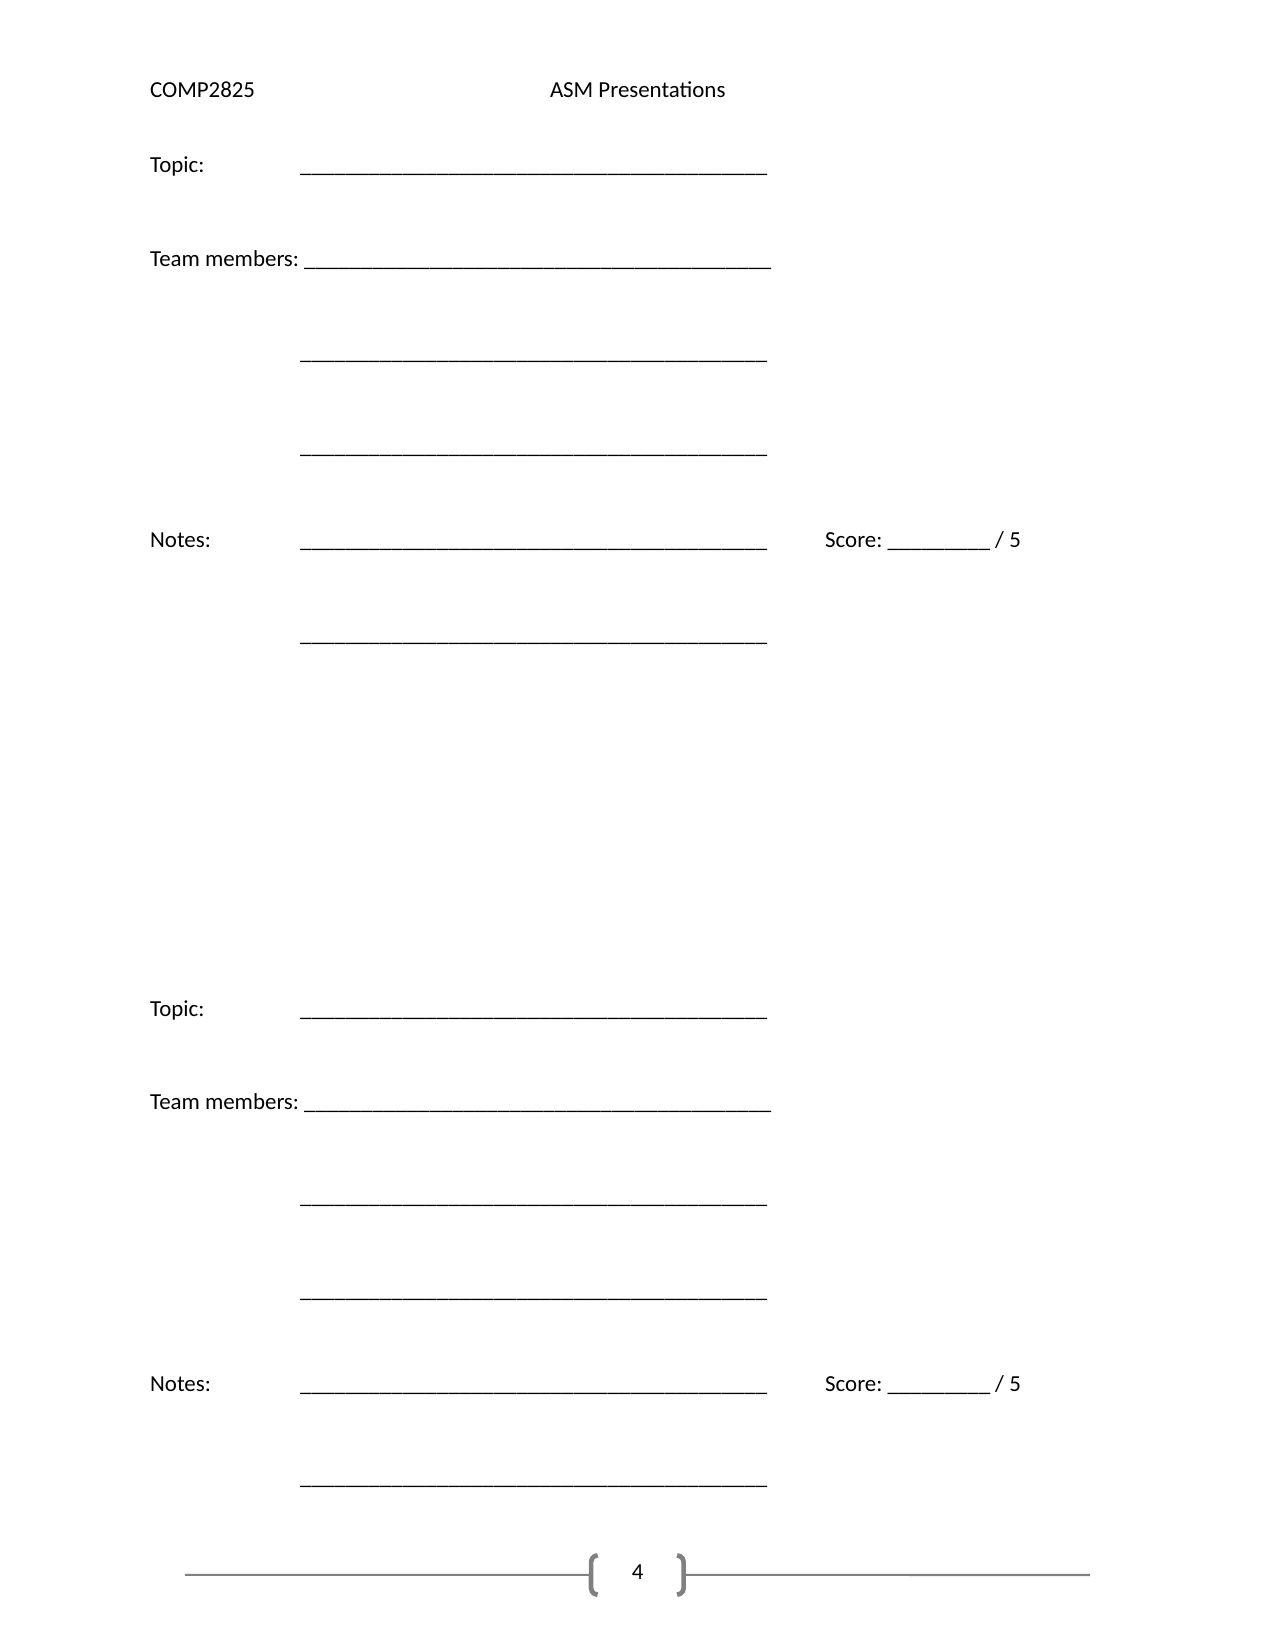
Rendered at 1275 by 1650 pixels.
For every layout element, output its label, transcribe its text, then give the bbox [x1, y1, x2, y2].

text Team members: _________________________________________ [150, 244, 1125, 272]
text Topic: _________________________________________ [150, 150, 1125, 178]
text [225, 337, 1125, 366]
text _________________________________________ [225, 1181, 1125, 1209]
text Notes: _________________________________________ Score: _________ / 5 [150, 1369, 1125, 1397]
text Topic: _________________________________________ [150, 994, 1125, 1022]
text Team members: _________________________________________ [150, 1087, 1125, 1116]
text Notes: _________________________________________ Score: _________ / 5 [150, 525, 1125, 553]
text _________________________________________ [225, 1462, 1125, 1491]
text _________________________________________ [225, 1275, 1125, 1303]
text _________________________________________ [225, 619, 1125, 647]
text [225, 431, 1125, 459]
